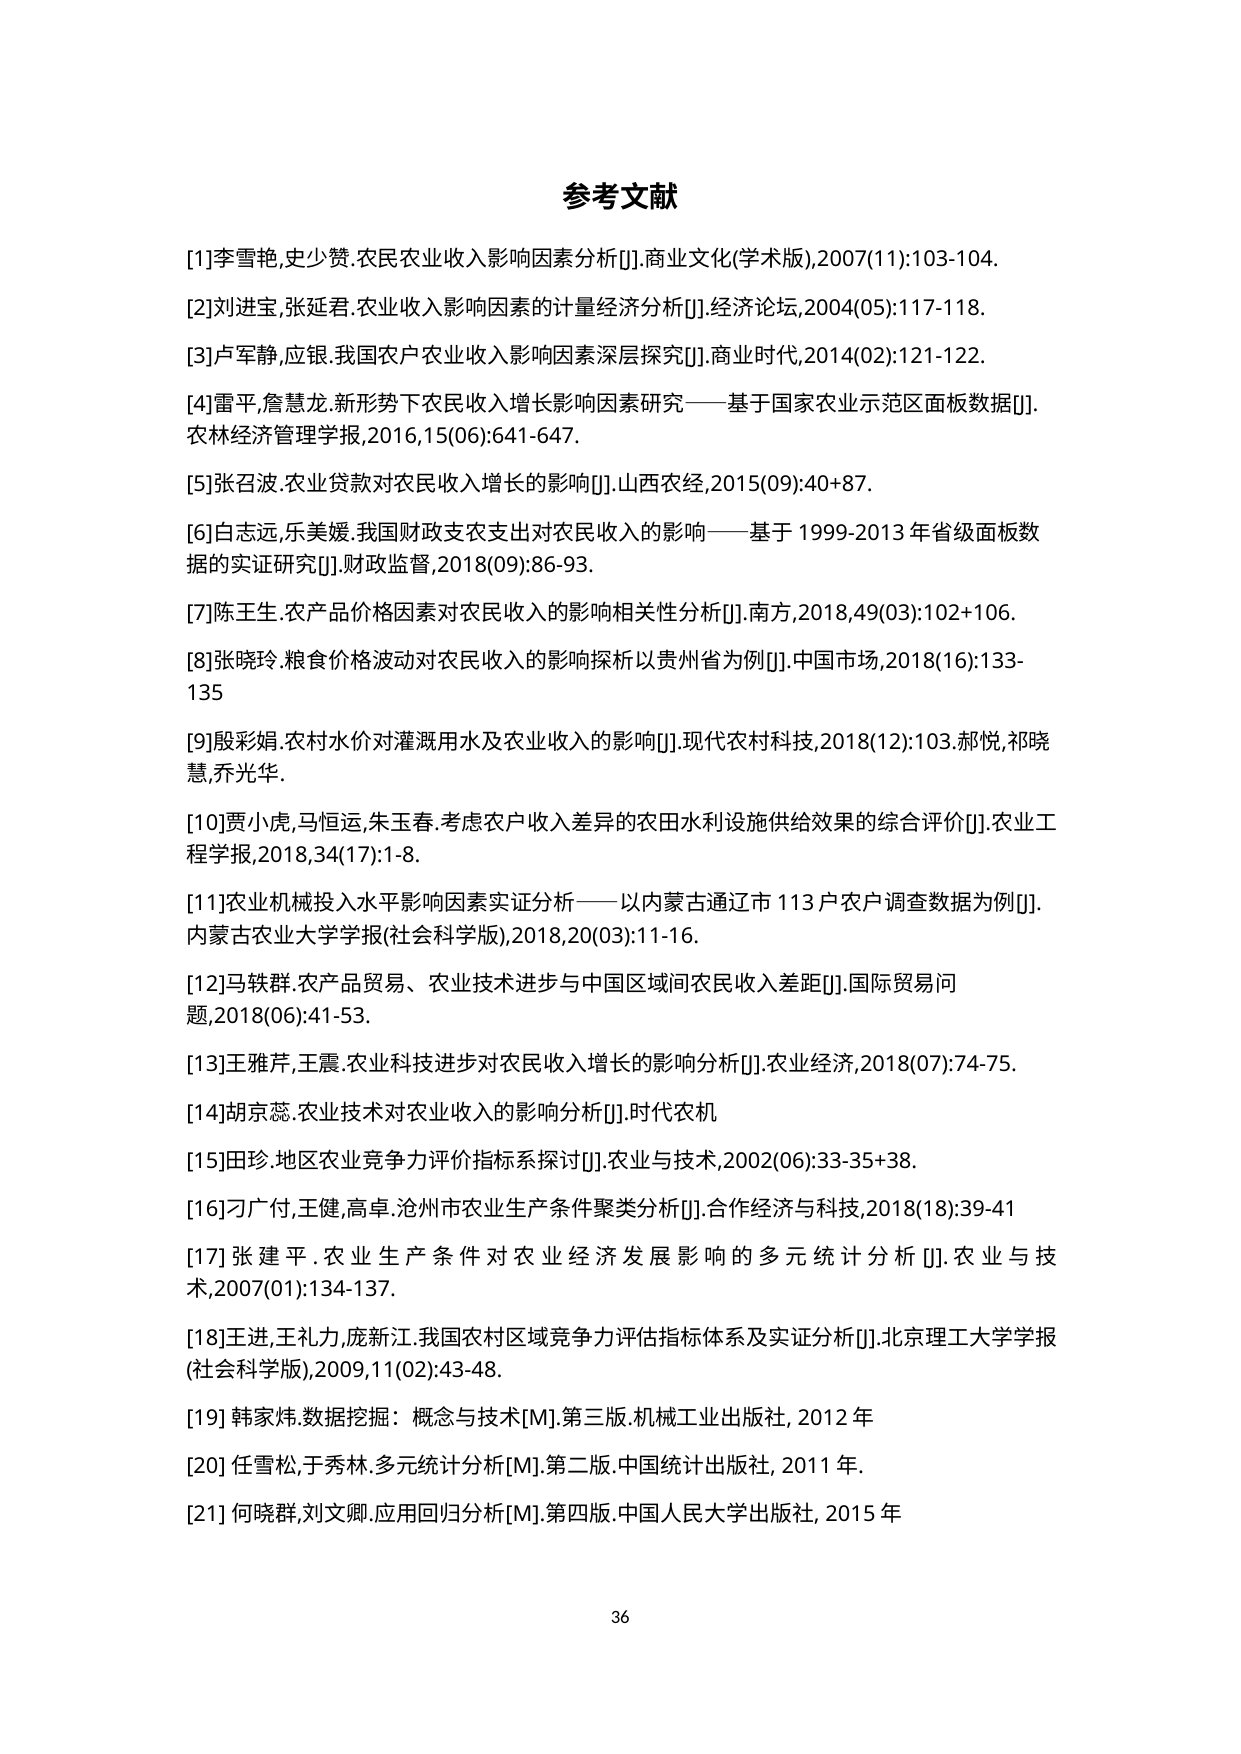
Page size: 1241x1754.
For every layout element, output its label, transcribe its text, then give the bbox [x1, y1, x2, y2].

table_cell [2]刘进宝,张延君.农业收入影响因素的计量经济分析[J].经济论坛,2004(05):117-118. [186, 281, 1057, 329]
table_cell [10]贾小虎,马恒运,朱玉春.考虑农户收入差异的农田水利设施供给效果的综合评价[J].农业工程学报,2018,34(17):1-8. [186, 796, 1057, 877]
table_cell [13]王雅芹,王震.农业科技进步对农民收入增长的影响分析[J].农业经济,2018(07):74-75. [186, 1038, 1057, 1086]
table_cell [5]张召波.农业贷款对农民收入增长的影响[J].山西农经,2015(09):40+87. [186, 458, 1057, 506]
table_cell [7]陈王生.农产品价格因素对农民收入的影响相关性分析[J].南方,2018,49(03):102+106. [186, 587, 1057, 635]
table_cell [20] 任雪松,于秀林.多元统计分析[M].第二版.中国统计出版社, 2011年. [186, 1440, 1057, 1488]
table_cell [21] 何晓群,刘文卿.应用回归分析[M].第四版.中国人民大学出版社, 2015年 [186, 1488, 1057, 1536]
table_cell [18]王进,王礼力,庞新江.我国农村区域竞争力评估指标体系及实证分析[J].北京理工大学学报(社会科学版),2009,11(02):43-48. [186, 1311, 1057, 1392]
table_cell [8]张晓玲.粮食价格波动对农民收入的影响探析以贵州省为例[J].中国市场,2018(16):133-135 [186, 635, 1057, 716]
table_cell [3]卢军静,应银.我国农户农业收入影响因素深层探究[J].商业时代,2014(02):121-122. [186, 330, 1057, 378]
table_cell [14]胡京蕊.农业技术对农业收入的影响分析[J].时代农机 [186, 1086, 1057, 1134]
table_header [1]李雪艳,史少赞.农民农业收入影响因素分析[J].商业文化(学术版),2007(11):103-104. [186, 233, 1057, 281]
table_cell [16]刁广付,王健,高卓.沧州市农业生产条件聚类分析[J].合作经济与科技,2018(18):39-41 [186, 1183, 1057, 1231]
table_cell [19] 韩家炜.数据挖掘：概念与技术[M].第三版.机械工业出版社, 2012年 [186, 1392, 1057, 1440]
table_cell [6]白志远,乐美媛.我国财政支农支出对农民收入的影响——基于1999-2013年省级面板数据的实证研究[J].财政监督,2018(09):86-93. [186, 506, 1057, 587]
table_cell [15]田珍.地区农业竞争力评价指标系探讨[J].农业与技术,2002(06):33-35+38. [186, 1135, 1057, 1183]
table_cell [9]殷彩娟.农村水价对灌溉用水及农业收入的影响[J].现代农村科技,2018(12):103.郝悦,祁晓慧,乔光华. [186, 716, 1057, 796]
table_cell [17]张建平.农业生产条件对农业经济发展影响的多元统计分析[J].农业与技术,2007(01):134-137. [186, 1231, 1057, 1311]
table_cell [4]雷平,詹慧龙.新形势下农民收入增长影响因素研究——基于国家农业示范区面板数据[J].农林经济管理学报,2016,15(06):641-647. [186, 378, 1057, 458]
table_cell [12]马轶群.农产品贸易、农业技术进步与中国区域间农民收入差距[J].国际贸易问题,2018(06):41-53. [186, 958, 1057, 1038]
table_cell [11]农业机械投入水平影响因素实证分析——以内蒙古通辽市113户农户调查数据为例[J].内蒙古农业大学学报(社会科学版),2018,20(03):11-16. [186, 877, 1057, 958]
title 参考文献 [187, 162, 1053, 227]
